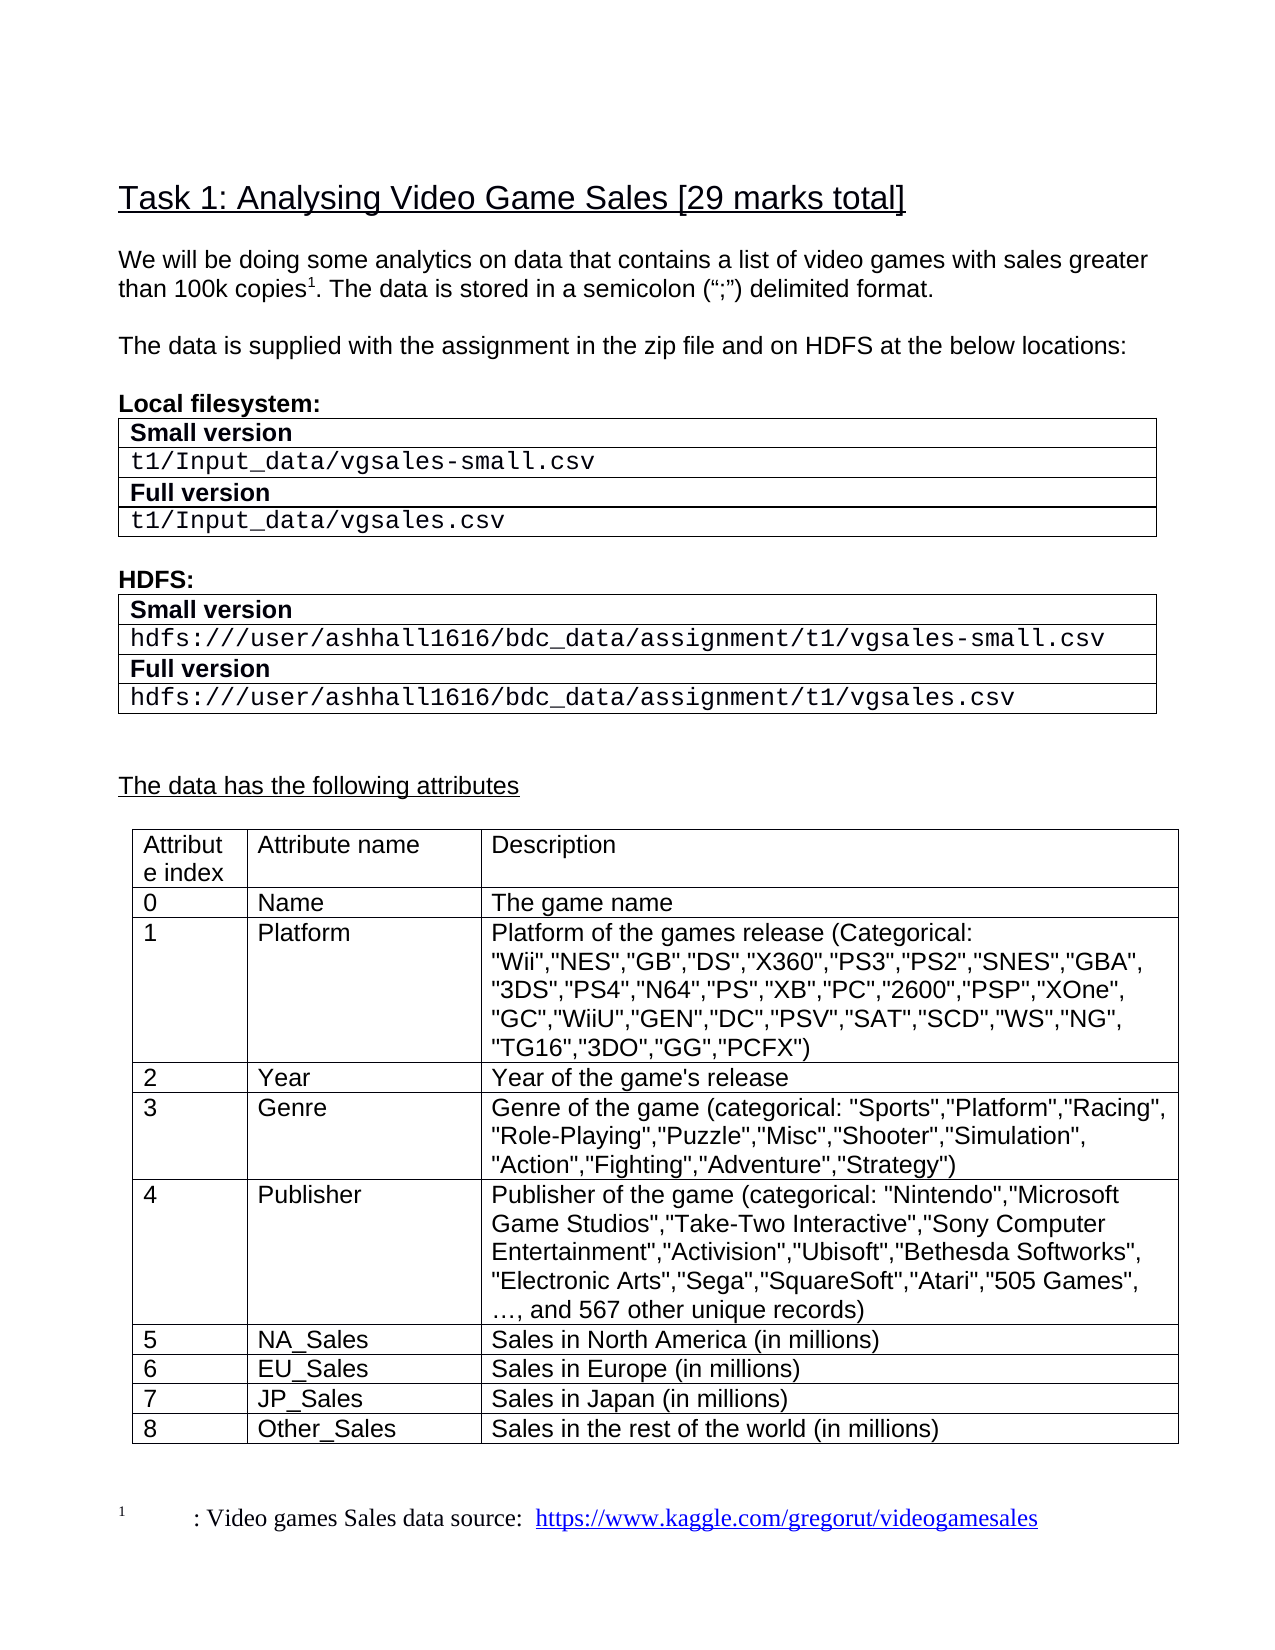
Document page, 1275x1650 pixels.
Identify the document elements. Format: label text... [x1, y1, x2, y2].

table_cell Full version [119, 478, 1156, 506]
table_cell 5 [133, 1325, 247, 1353]
table_cell JP_Sales [248, 1384, 481, 1413]
text Local filesystem: [118, 389, 1157, 417]
table_cell 2 [133, 1063, 247, 1092]
table_cell NA_Sales [248, 1325, 481, 1353]
text Task 1: Analysing Video Game Sales [29 marks total] [118, 178, 1157, 216]
table_cell Year [248, 1063, 481, 1092]
table_cell Genre of the game (categorical: "Sports","Platform","Racing", "Role-Playing","Puzzle","Misc","Shooter","Simulation", "Action","Fighting","Adventure","Strategy") [482, 1093, 1178, 1179]
table_cell t1/Input_data/vgsales-small.csv [119, 448, 1156, 477]
text The data has the following attributes [118, 771, 1157, 800]
table_cell t1/Input_data/vgsales.csv [119, 508, 1156, 536]
table_cell Year of the game's release [482, 1063, 1178, 1092]
table_cell hdfs:///user/ashhall1616/bdc_data/assignment/t1/vgsales.csv [119, 684, 1156, 713]
table_cell Name [248, 888, 481, 917]
table_cell Publisher of the game (categorical: "Nintendo","Microsoft Game Studios","Take-Two Interactive","Sony Computer Entertainment","Activision","Ubisoft","Bethesda Softworks", "Electronic Arts","Sega","SquareSoft","Atari","505 Games", …, and 567 other unique records) [482, 1180, 1178, 1324]
table_header Description [482, 830, 1178, 887]
table_cell Full version [119, 655, 1156, 683]
table_cell Platform of the games release (Categorical: "Wii","NES","GB","DS","X360","PS3","PS2","SNES","GBA", "3DS","PS4","N64","PS","XB","PC","2600","PSP","XOne", "GC","WiiU","GEN","DC","PSV","SAT","SCD","WS","NG", "TG16","3DO","GG","PCFX") [482, 918, 1178, 1062]
table_cell Other_Sales [248, 1414, 481, 1443]
table_cell 0 [133, 888, 247, 917]
table_cell 7 [133, 1384, 247, 1413]
table_cell Sales in Japan (in millions) [482, 1384, 1178, 1413]
table_cell The game name [482, 888, 1178, 917]
text HDFS: [118, 566, 1157, 594]
table_header Small version [119, 595, 1156, 624]
text The data is supplied with the assignment in the zip file and on HDFS at the below locations: [118, 331, 1157, 360]
table_header Attribute name [248, 830, 481, 887]
table_cell Publisher [248, 1180, 481, 1324]
table_cell 1 [133, 918, 247, 1062]
table_cell Sales in North America (in millions) [482, 1325, 1178, 1353]
table_cell 3 [133, 1093, 247, 1179]
table_cell 8 [133, 1414, 247, 1443]
text We will be doing some analytics on data that contains a list of video games with sales greater than 100k copies. The data is stored in a semicolon (“;”) delimited format. [118, 245, 1157, 302]
table_header Small version [119, 419, 1156, 447]
table_cell Sales in the rest of the world (in millions) [482, 1414, 1178, 1443]
table_cell 4 [133, 1180, 247, 1324]
table_cell EU_Sales [248, 1355, 481, 1383]
table_cell Genre [248, 1093, 481, 1179]
table_cell Sales in Europe (in millions) [482, 1355, 1178, 1383]
table_cell 6 [133, 1355, 247, 1383]
table_cell Platform [248, 918, 481, 1062]
table_header Attribute index [133, 830, 247, 887]
table_cell hdfs:///user/ashhall1616/bdc_data/assignment/t1/vgsales-small.csv [119, 625, 1156, 653]
